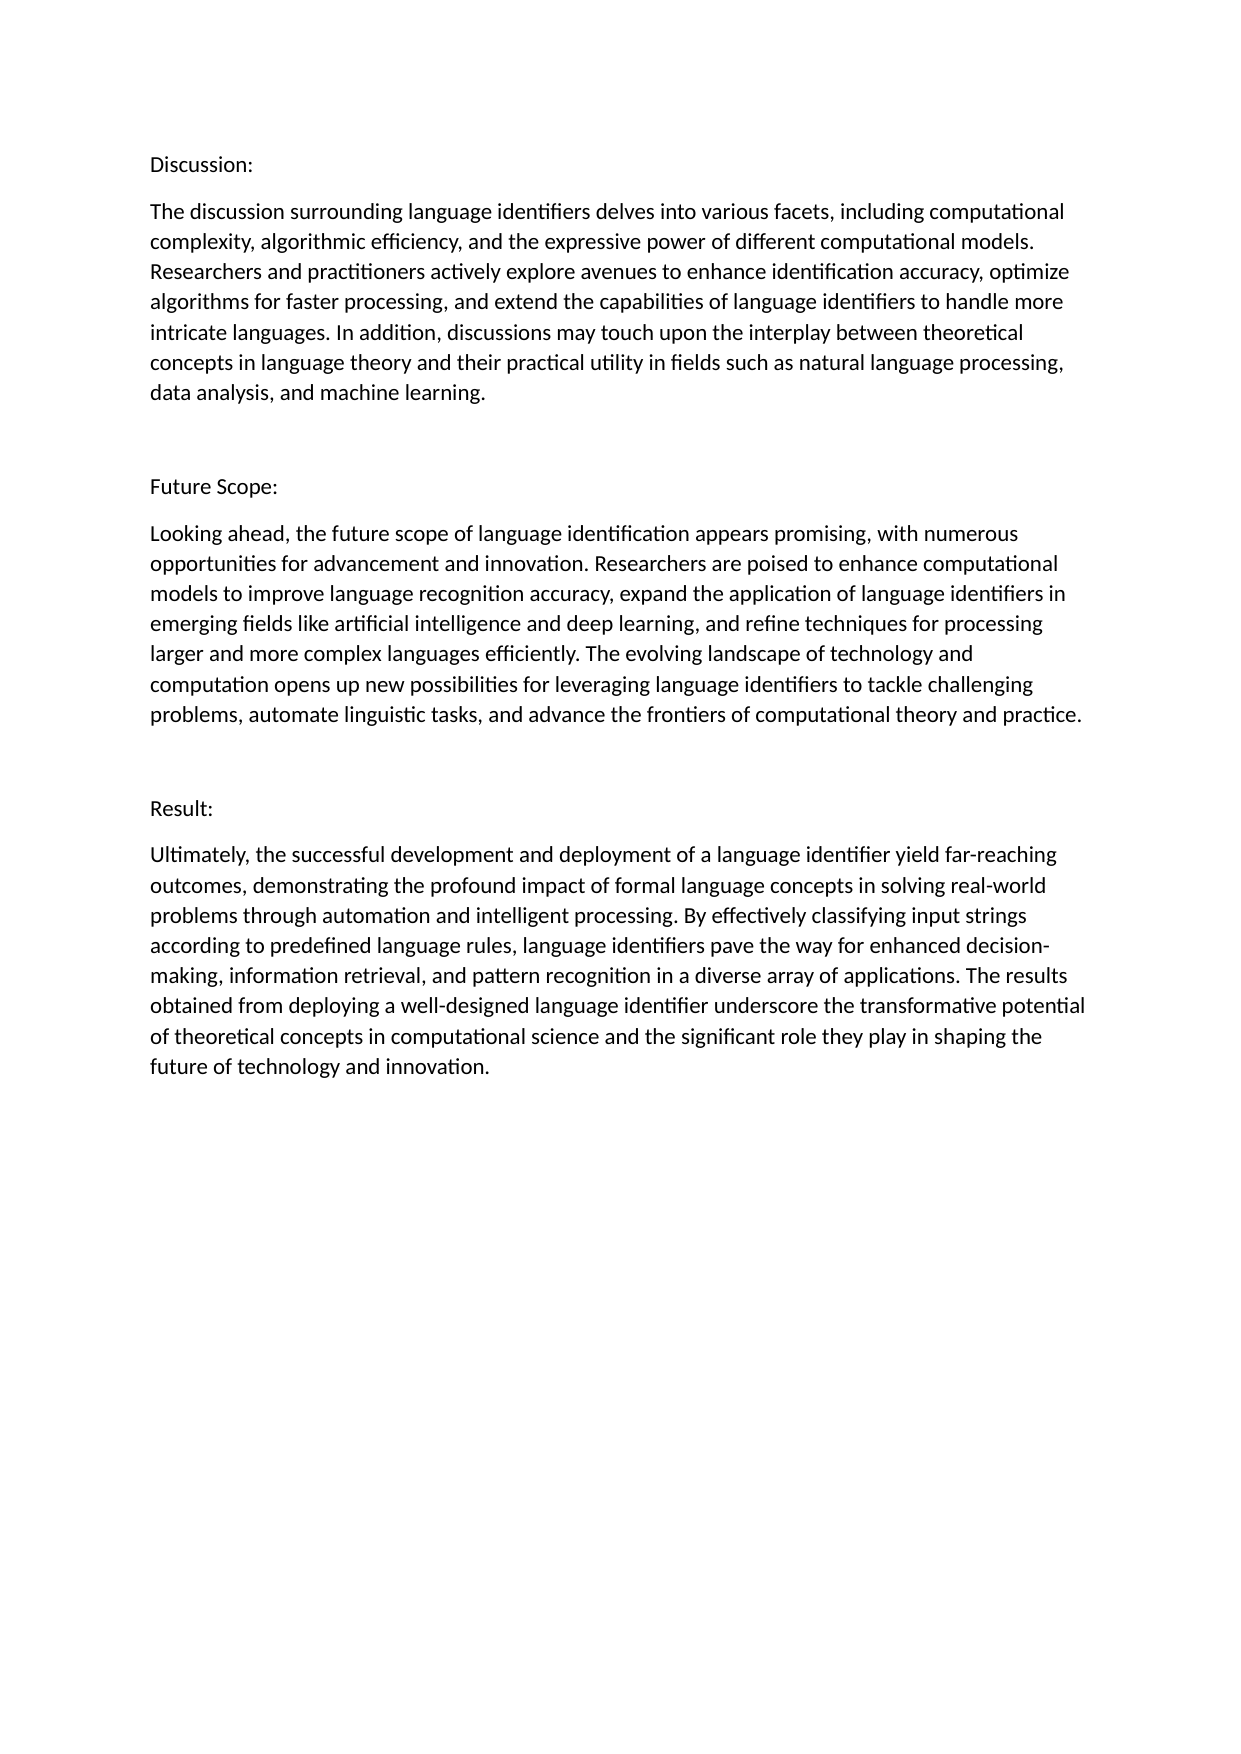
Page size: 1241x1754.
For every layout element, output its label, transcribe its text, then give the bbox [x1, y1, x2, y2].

text Future Scope: [150, 472, 1090, 500]
text Result: [150, 794, 1090, 822]
text Ultimately, the successful development and deployment of a language identifier yield far-reaching outcomes, demonstrating the profound impact of formal language concepts in solving real-world problems through automation and intelligent processing. By effectively classifying input strings according to predefined language rules, language identifiers pave the way for enhanced decision-making, information retrieval, and pattern recognition in a diverse array of applications. The results obtained from deploying a well-designed language identifier underscore the transformative potential of theoretical concepts in computational science and the significant role they play in shaping the future of technology and innovation. [150, 841, 1090, 1080]
text Discussion: [150, 150, 1090, 178]
text The discussion surrounding language identifiers delves into various facets, including computational complexity, algorithmic efficiency, and the expressive power of different computational models. Researchers and practitioners actively explore avenues to enhance identification accuracy, optimize algorithms for faster processing, and extend the capabilities of language identifiers to handle more intricate languages. In addition, discussions may touch upon the interplay between theoretical concepts in language theory and their practical utility in fields such as natural language processing, data analysis, and machine learning. [150, 197, 1090, 406]
text Looking ahead, the future scope of language identification appears promising, with numerous opportunities for advancement and innovation. Researchers are poised to enhance computational models to improve language recognition accuracy, expand the application of language identifiers in emerging fields like artificial intelligence and deep learning, and refine techniques for processing larger and more complex languages efficiently. The evolving landscape of technology and computation opens up new possibilities for leveraging language identifiers to tackle challenging problems, automate linguistic tasks, and advance the frontiers of computational theory and practice. [150, 519, 1090, 728]
